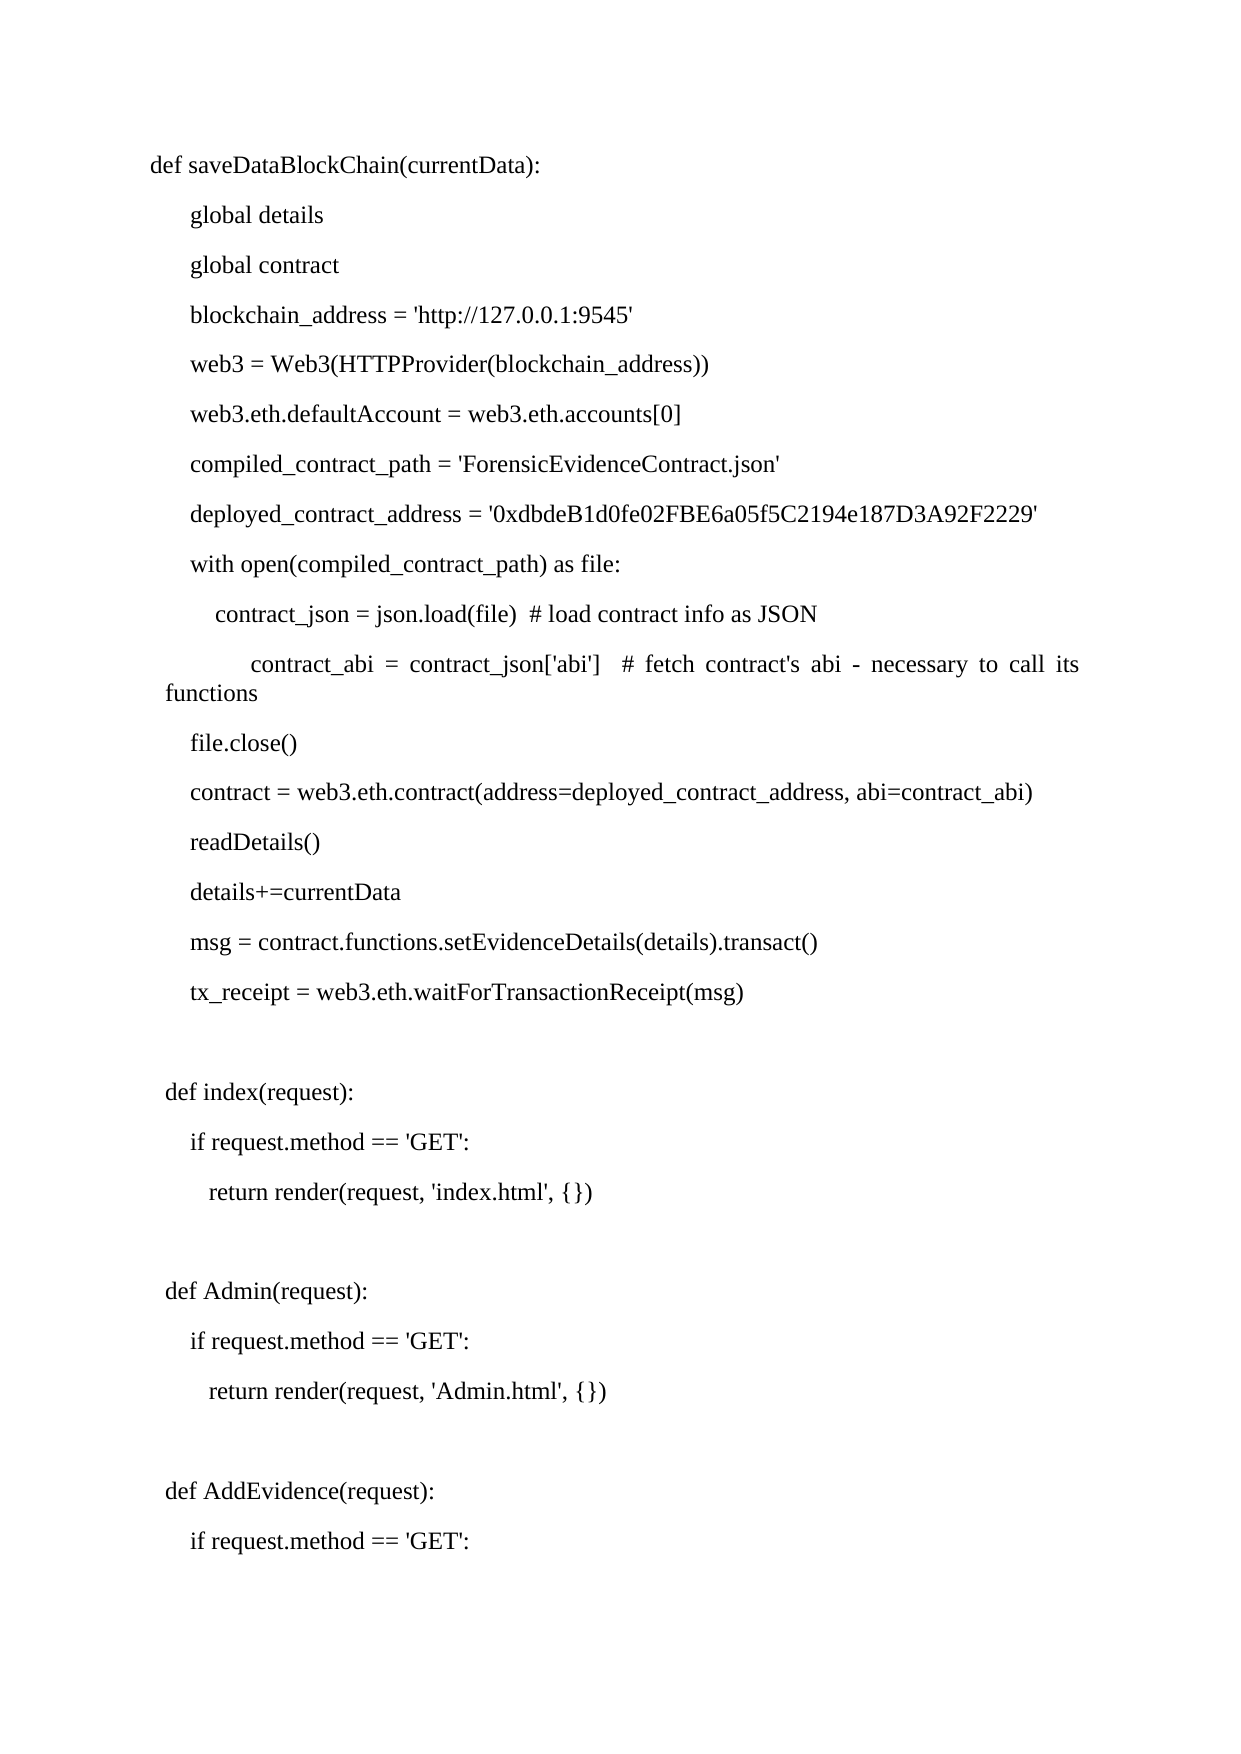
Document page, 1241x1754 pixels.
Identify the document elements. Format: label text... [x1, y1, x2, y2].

text return render(request, 'index.html', {}) [165, 1177, 1080, 1205]
text global contract [165, 250, 1080, 278]
text def index(request): [165, 1077, 1080, 1106]
text if request.method == 'GET': [165, 1326, 1080, 1355]
text def Admin(request): [165, 1276, 1080, 1305]
text def saveDataBlockChain(currentData): [150, 150, 1080, 179]
text msg = contract.functions.setEvidenceDetails(details).transact() [165, 927, 1080, 956]
text web3 = Web3(HTTPProvider(blockchain_address)) [165, 349, 1080, 378]
text details+=currentData [165, 877, 1080, 906]
text if request.method == 'GET': [165, 1127, 1080, 1156]
text if request.method == 'GET': [165, 1526, 1080, 1555]
text def AddEvidence(request): [165, 1476, 1080, 1505]
text file.close() [165, 728, 1080, 756]
text web3.eth.defaultAccount = web3.eth.accounts[0] [165, 399, 1080, 428]
text return render(request, 'Admin.html', {}) [165, 1376, 1080, 1405]
text tx_receipt = web3.eth.waitForTransactionReceipt(msg) [165, 977, 1080, 1006]
text contract_abi = contract_json['abi'] # fetch contract's abi - necessary to call its functions [165, 649, 1080, 706]
text deployed_contract_address = '0xdbdeB1d0fe02FBE6a05f5C2194e187D3A92F2229' [165, 499, 1080, 528]
text compiled_contract_path = 'ForensicEvidenceContract.json' [165, 449, 1080, 478]
text blockchain_address = 'http://127.0.0.1:9545' [165, 300, 1080, 328]
text contract = web3.eth.contract(address=deployed_contract_address, abi=contract_abi) [165, 777, 1080, 806]
text readDetails() [165, 827, 1080, 856]
text global details [165, 200, 1080, 229]
text with open(compiled_contract_path) as file: [165, 549, 1080, 578]
text contract_json = json.load(file) # load contract info as JSON [165, 599, 1080, 628]
